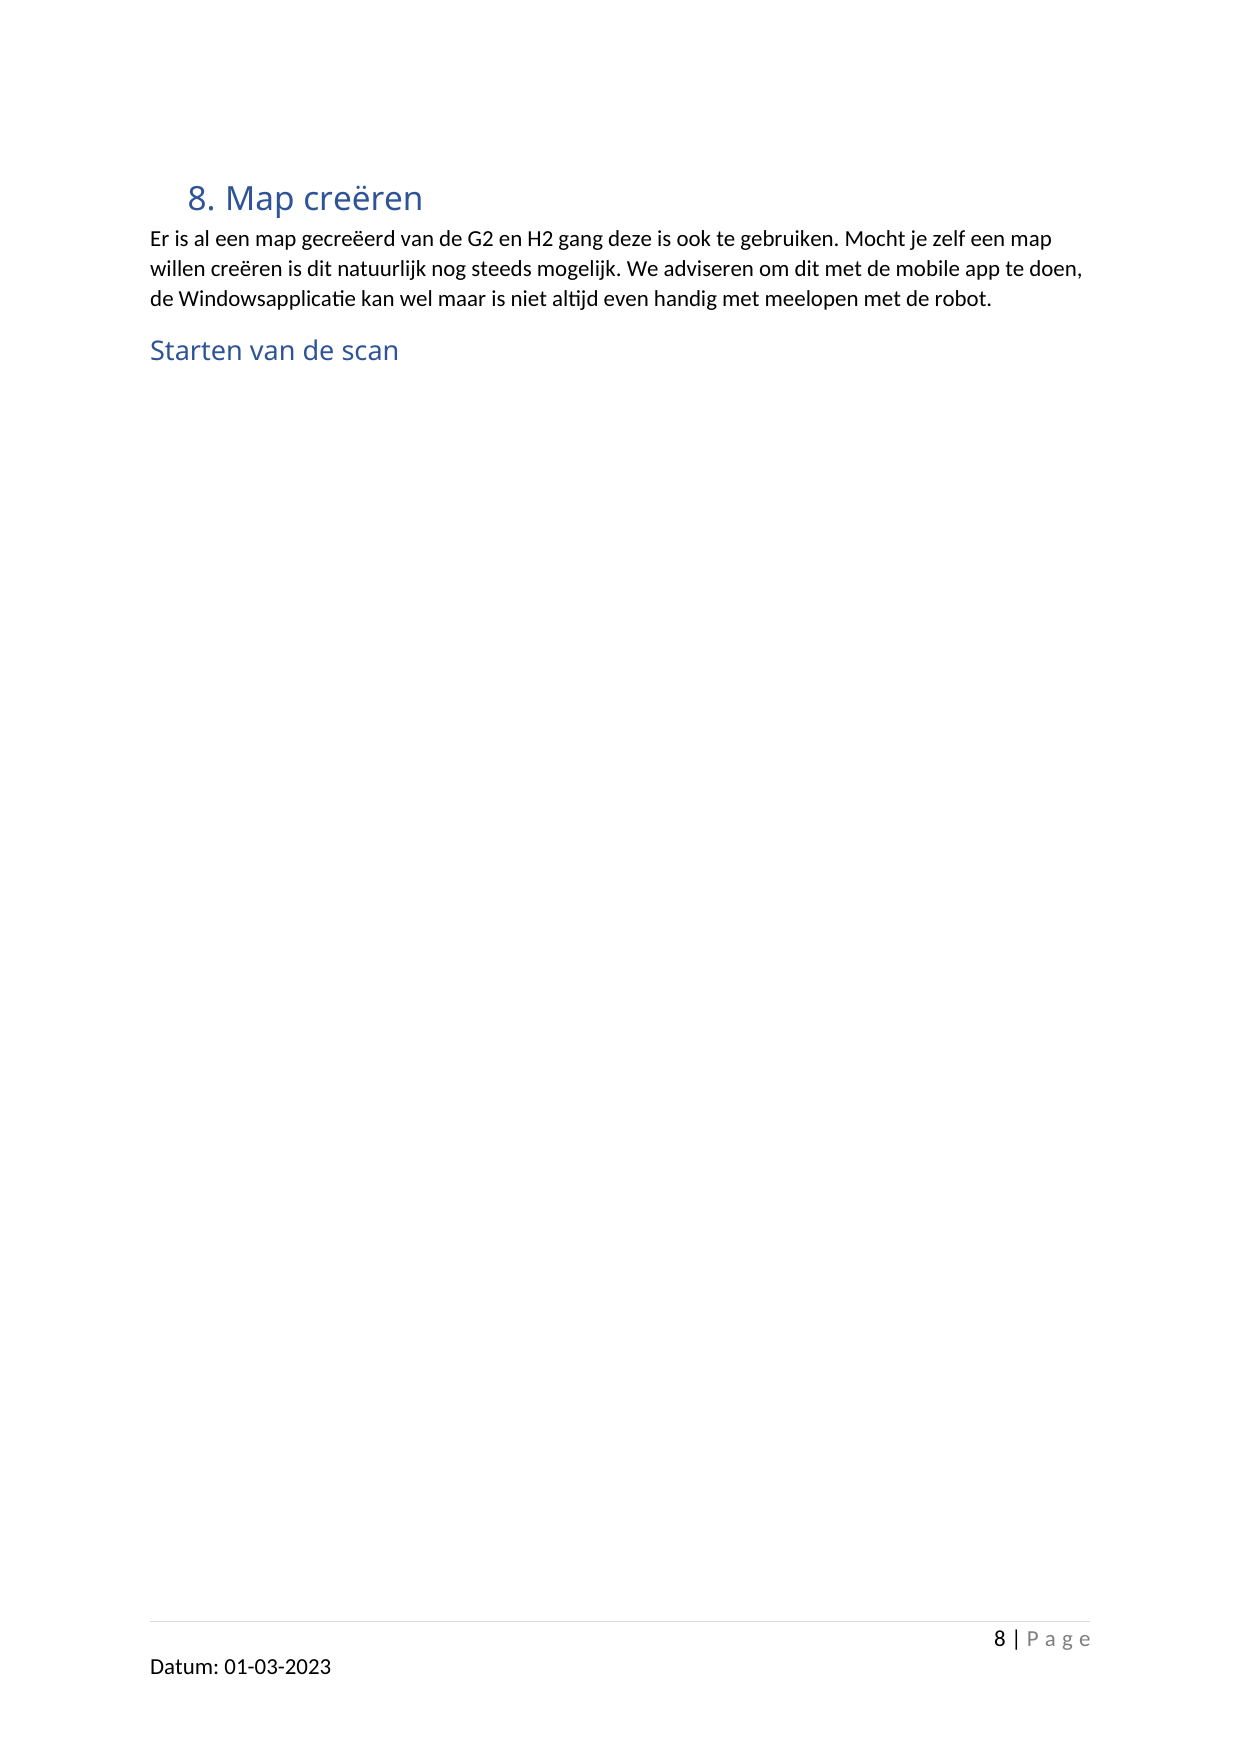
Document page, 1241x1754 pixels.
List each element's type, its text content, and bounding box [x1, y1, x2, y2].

subtitle Map creëren [187, 175, 1090, 220]
text Er is al een map gecreëerd van de G2 en H2 gang deze is ook te gebruiken. Mocht je zelf een map willen creëren is dit natuurlijk nog steeds mogelijk. We adviseren om dit met de mobile app te doen, de Windowsapplicatie kan wel maar is niet altijd even handig met meelopen met de robot. [150, 224, 1090, 312]
subtitle Starten van de scan [150, 331, 1090, 368]
